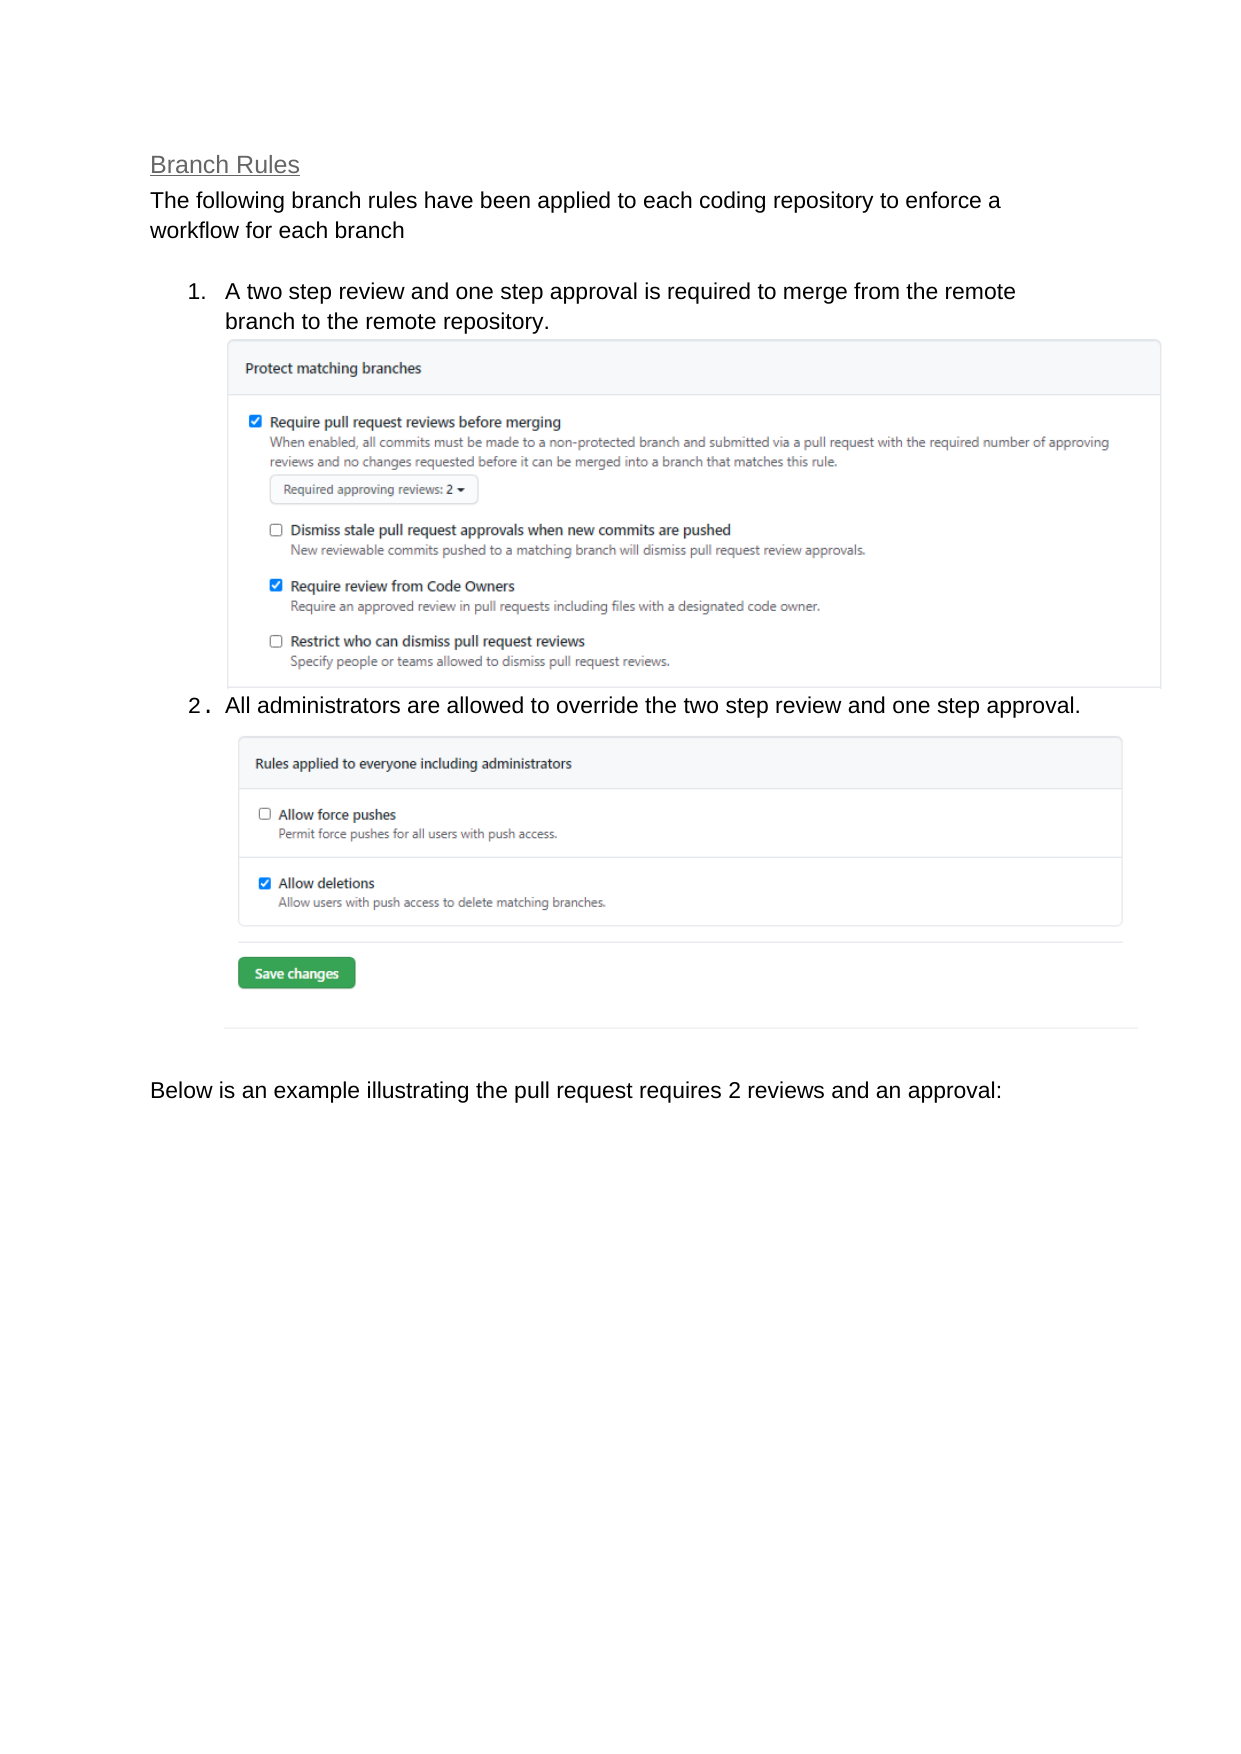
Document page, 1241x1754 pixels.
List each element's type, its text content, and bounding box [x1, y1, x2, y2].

subtitle Branch Rules [150, 150, 1090, 179]
list All administrators are allowed to override the two step review and one step approval. [187, 692, 1090, 720]
text The following branch rules have been applied to each coding repository to enforce a workflow for each branch [150, 187, 1090, 244]
text Below is an example illustrating the pull request requires 2 reviews and an approval: [150, 1077, 1090, 1104]
picture [223, 724, 1164, 1044]
picture [225, 338, 1166, 689]
